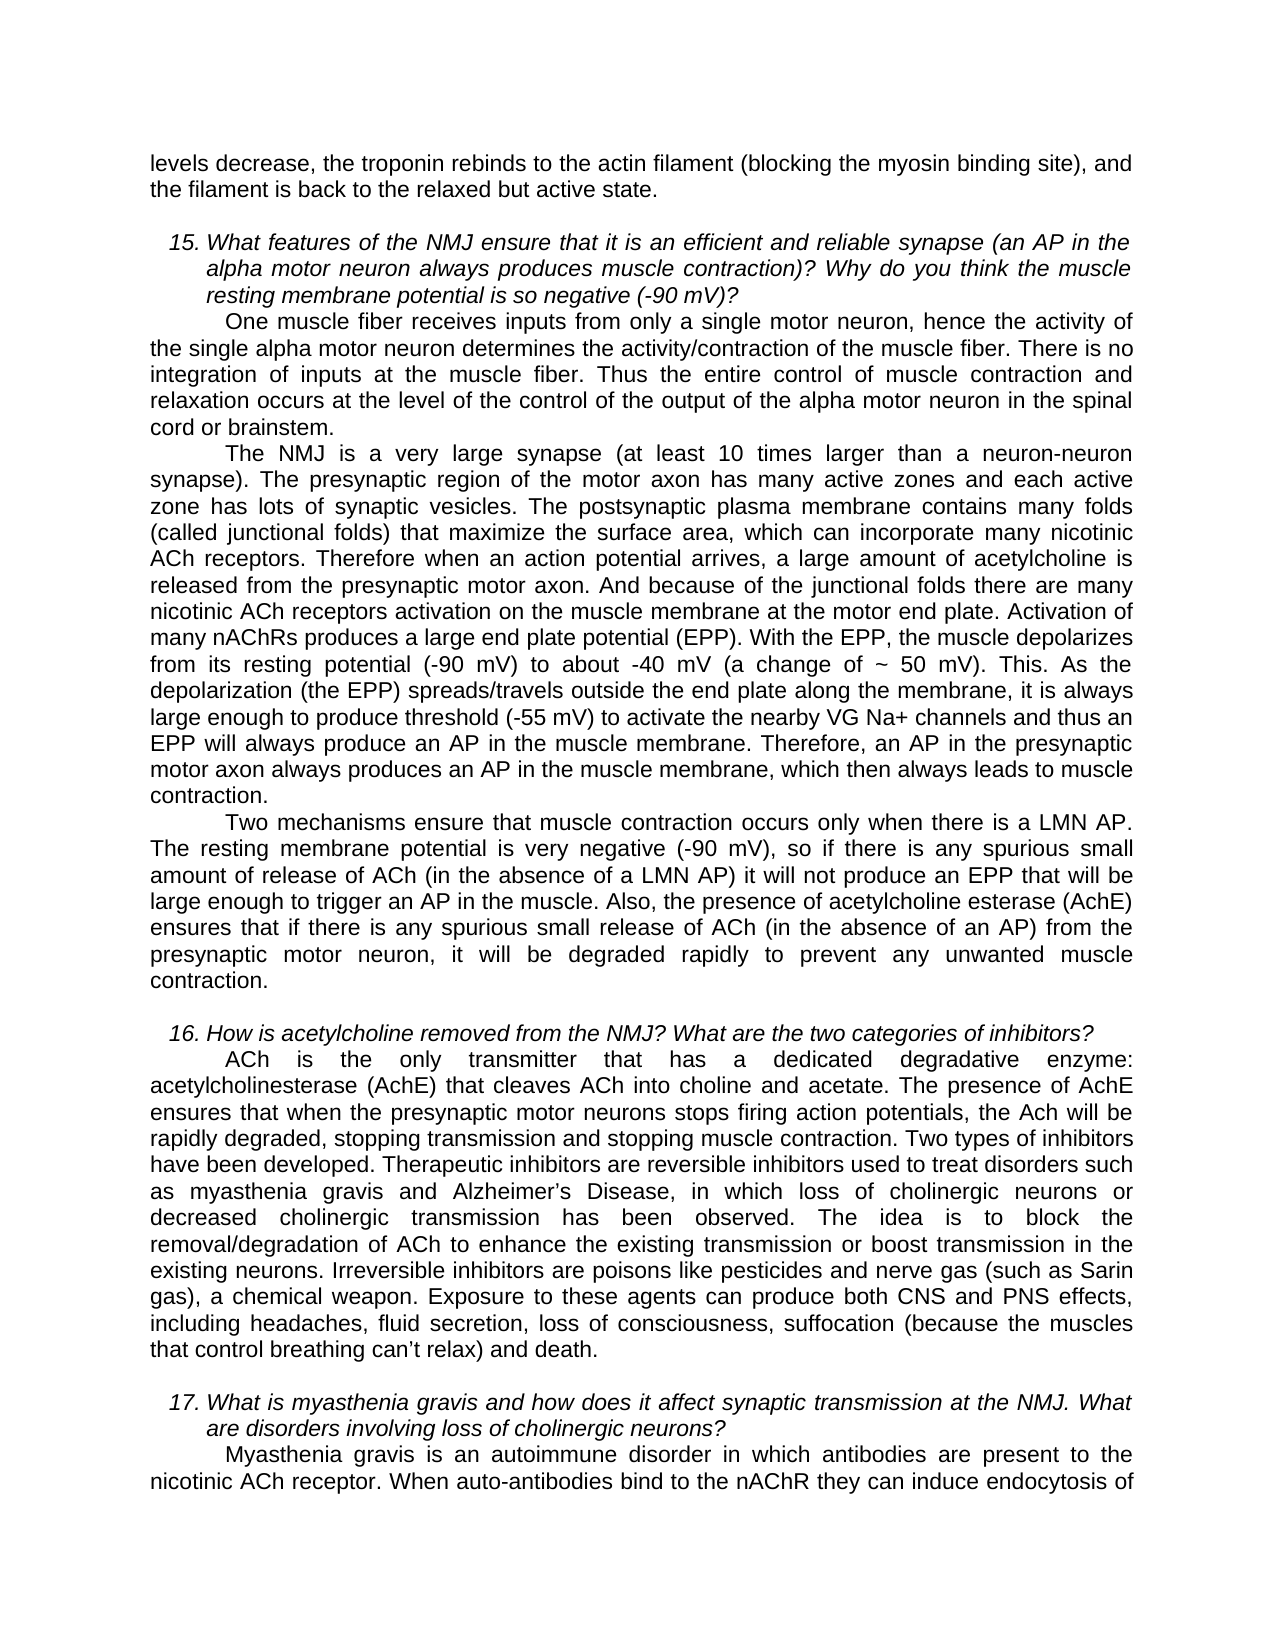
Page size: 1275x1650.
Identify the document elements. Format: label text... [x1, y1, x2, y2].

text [150, 150, 1134, 203]
list What is myasthenia gravis and how does it affect synaptic transmission at the NMJ. What are disorders involving loss of cholinergic neurons? [169, 1389, 1134, 1441]
list How is acetylcholine removed from the NMJ? What are the two categories of inhibitors? [169, 1020, 1134, 1046]
text Two mechanisms ensure that muscle contraction occurs only when there is a LMN AP. The resting membrane potential is very negative (-90 mV), so if there is any spurious small amount of release of ACh (in the absence of a LMN AP) it will not produce an EPP that will be large enough to trigger an AP in the muscle. Also, the presence of acetylcholine esterase (AchE) ensures that if there is any spurious small release of ACh (in the absence of an AP) from the presynaptic motor neuron, it will be degraded rapidly to prevent any unwanted muscle contraction. [150, 809, 1134, 993]
text The NMJ is a very large synapse (at least 10 times larger than a neuron-neuron synapse). The presynaptic region of the motor axon has many active zones and each active zone has lots of synaptic vesicles. The postsynaptic plasma membrane contains many folds (called junctional folds) that maximize the surface area, which can incorporate many nicotinic ACh receptors. Therefore when an action potential arrives, a large amount of acetylcholine is released from the presynaptic motor axon. And because of the junctional folds there are many nicotinic ACh receptors activation on the muscle membrane at the motor end plate. Activation of many nAChRs produces a large end plate potential (EPP). With the EPP, the muscle depolarizes from its resting potential (-90 mV) to about -40 mV (a change of ~ 50 mV). This. As the depolarization (the EPP) spreads/travels outside the end plate along the membrane, it is always large enough to produce threshold (-55 mV) to activate the nearby VG Na+ channels and thus an EPP will always produce an AP in the muscle membrane. Therefore, an AP in the presynaptic motor axon always produces an AP in the muscle membrane, which then always leads to muscle contraction. [150, 440, 1134, 809]
text One muscle fiber receives inputs from only a single motor neuron, hence the activity of the single alpha motor neuron determines the activity/contraction of the muscle fiber. There is no integration of inputs at the muscle fiber. Thus the entire control of muscle contraction and relaxation occurs at the level of the control of the output of the alpha motor neuron in the spinal cord or brainstem. [150, 308, 1134, 440]
text ACh is the only transmitter that has a dedicated degradative enzyme: acetylcholinesterase (AchE) that cleaves ACh into choline and acetate. The presence of AchE ensures that when the presynaptic motor neurons stops firing action potentials, the Ach will be rapidly degraded, stopping transmission and stopping muscle contraction. Two types of inhibitors have been developed. Therapeutic inhibitors are reversible inhibitors used to treat disorders such as myasthenia gravis and Alzheimer’s Disease, in which loss of cholinergic neurons or decreased cholinergic transmission has been observed. The idea is to block the removal/degradation of ACh to enhance the existing transmission or boost transmission in the existing neurons. Irreversible inhibitors are poisons like pesticides and nerve gas (such as Sarin gas), a chemical weapon. Exposure to these agents can produce both CNS and PNS effects, including headaches, fluid secretion, loss of consciousness, suffocation (because the muscles that control breathing can’t relax) and death. [150, 1046, 1134, 1362]
list What features of the NMJ ensure that it is an efficient and reliable synapse (an AP in the alpha motor neuron always produces muscle contraction)? Why do you think the muscle resting membrane potential is so negative (-90 mV)? [169, 229, 1134, 308]
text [150, 1441, 1134, 1494]
